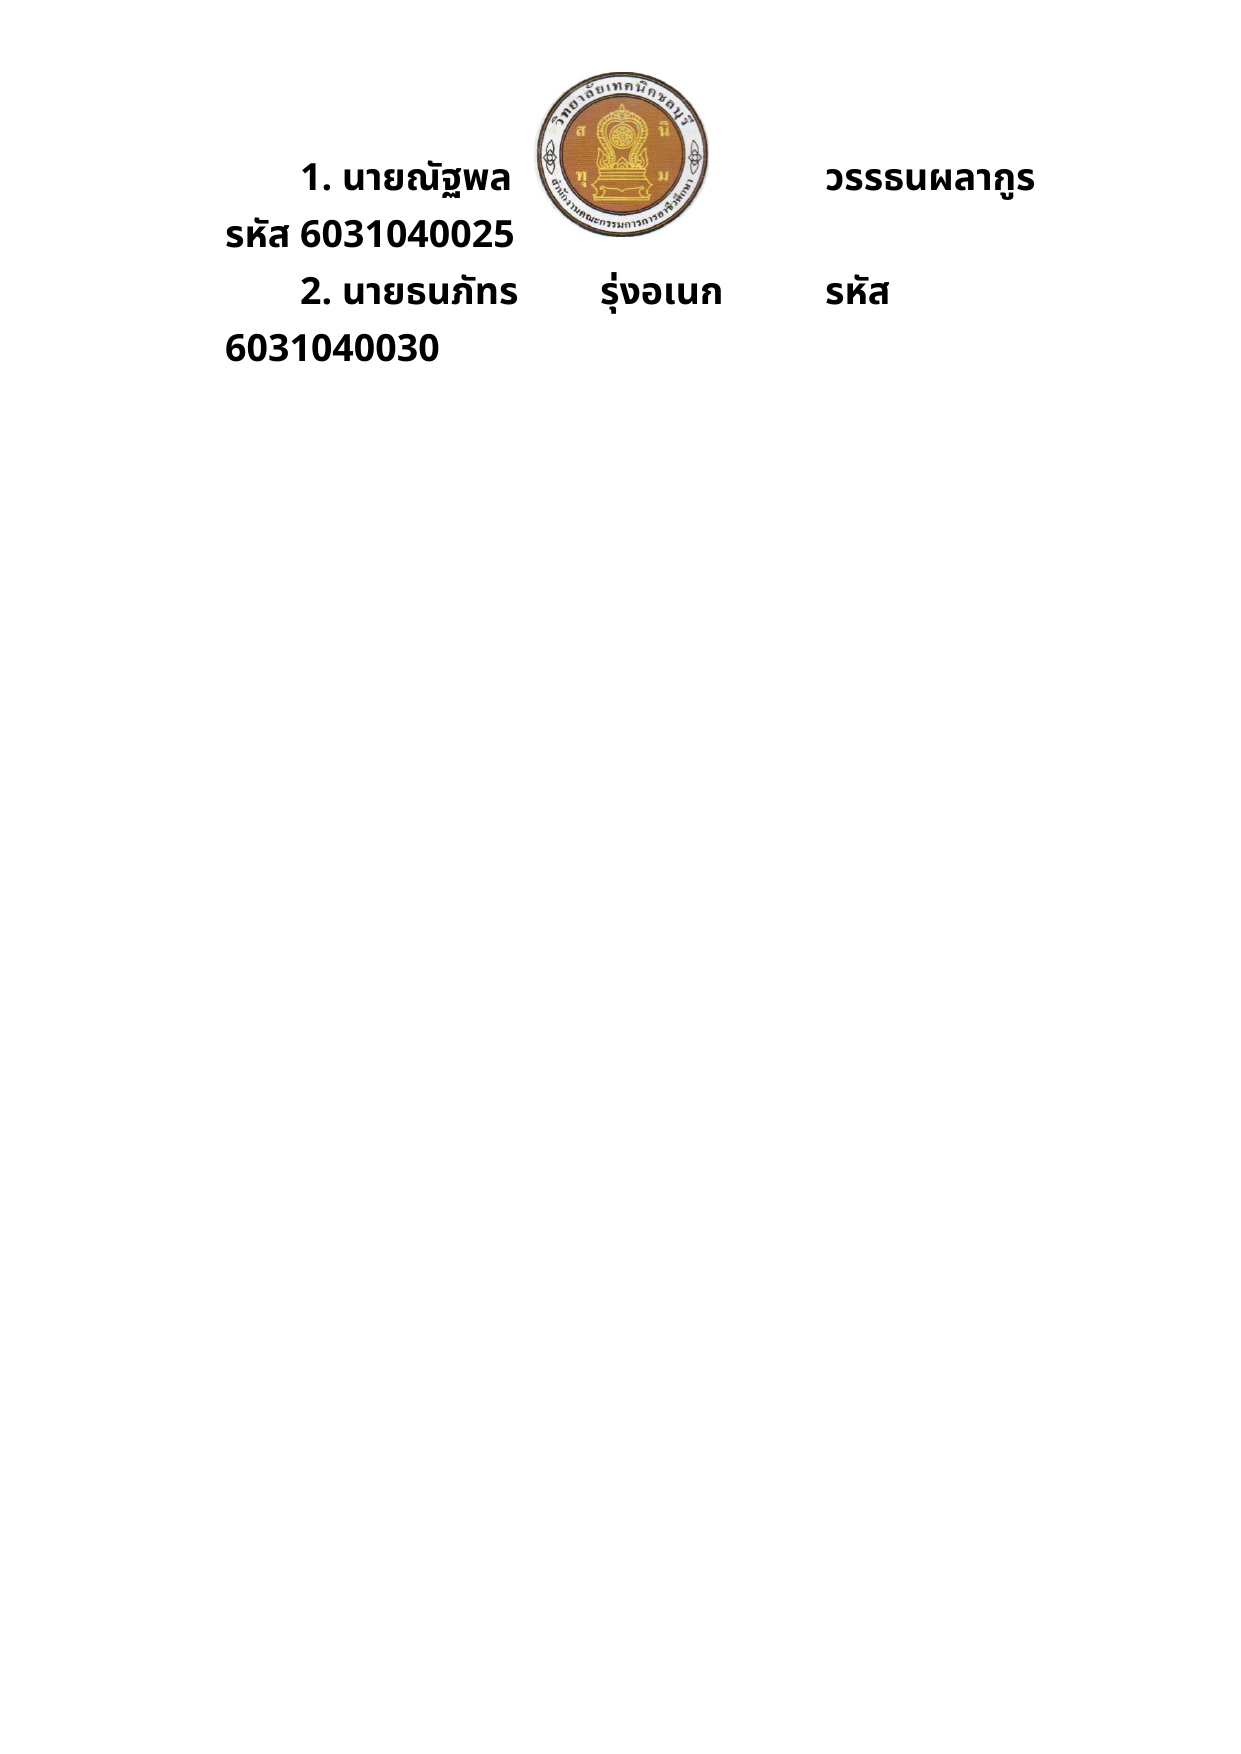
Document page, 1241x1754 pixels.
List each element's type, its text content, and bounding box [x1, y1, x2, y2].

text 2. นายธนภัทร รุ่งอเนก รหัส 6031040030 [150, 264, 1090, 372]
picture [533, 72, 709, 235]
text 1. นายณัฐพล วรรธนผลากูร รหัส 6031040025 [150, 150, 1090, 264]
